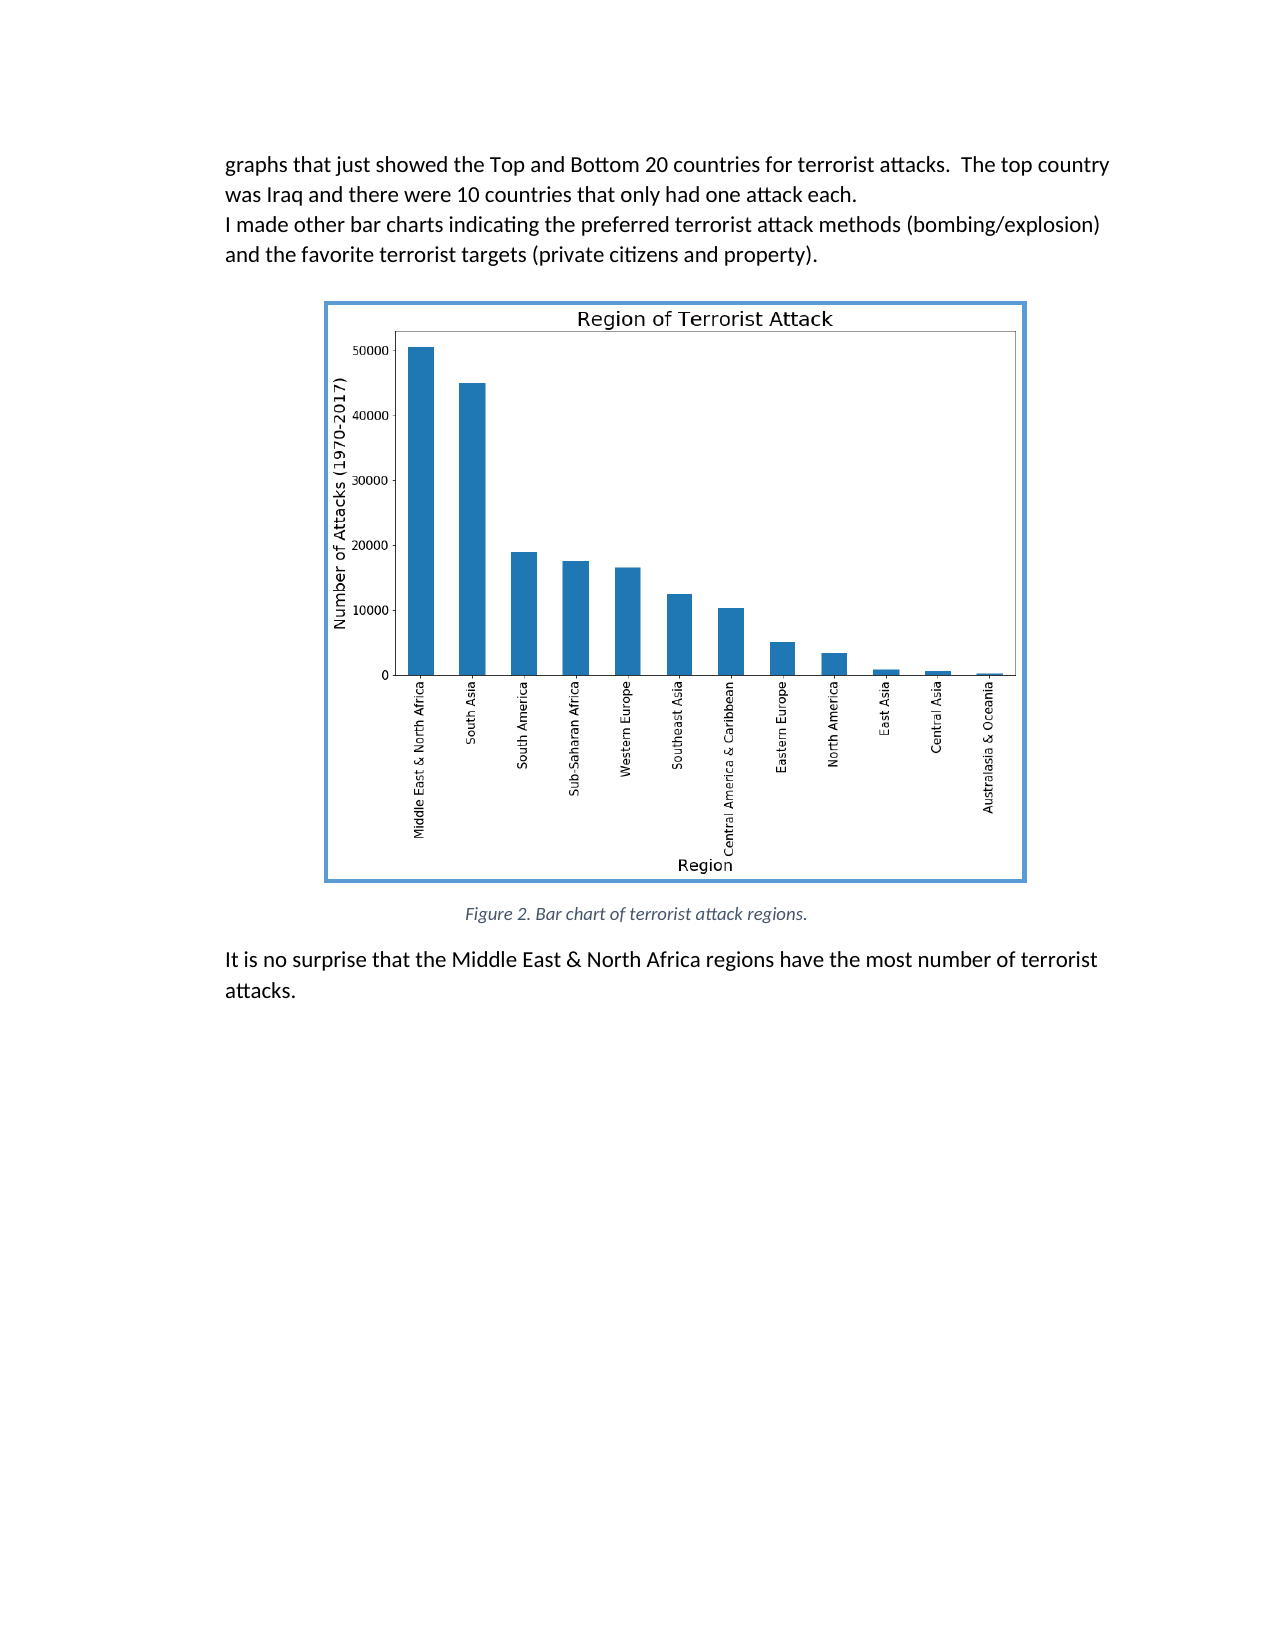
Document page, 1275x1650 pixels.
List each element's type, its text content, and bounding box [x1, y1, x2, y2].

text Figure 2. Bar chart of terrorist attack regions. [150, 902, 1125, 925]
picture [328, 305, 1022, 879]
list I made other bar charts indicating the preferred terrorist attack methods (bombing/explosion) and the favorite terrorist targets (private citizens and property). [225, 210, 1125, 269]
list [187, 150, 1125, 208]
list It is no surprise that the Middle East & North Africa regions have the most number of terrorist attacks. [225, 946, 1125, 1004]
